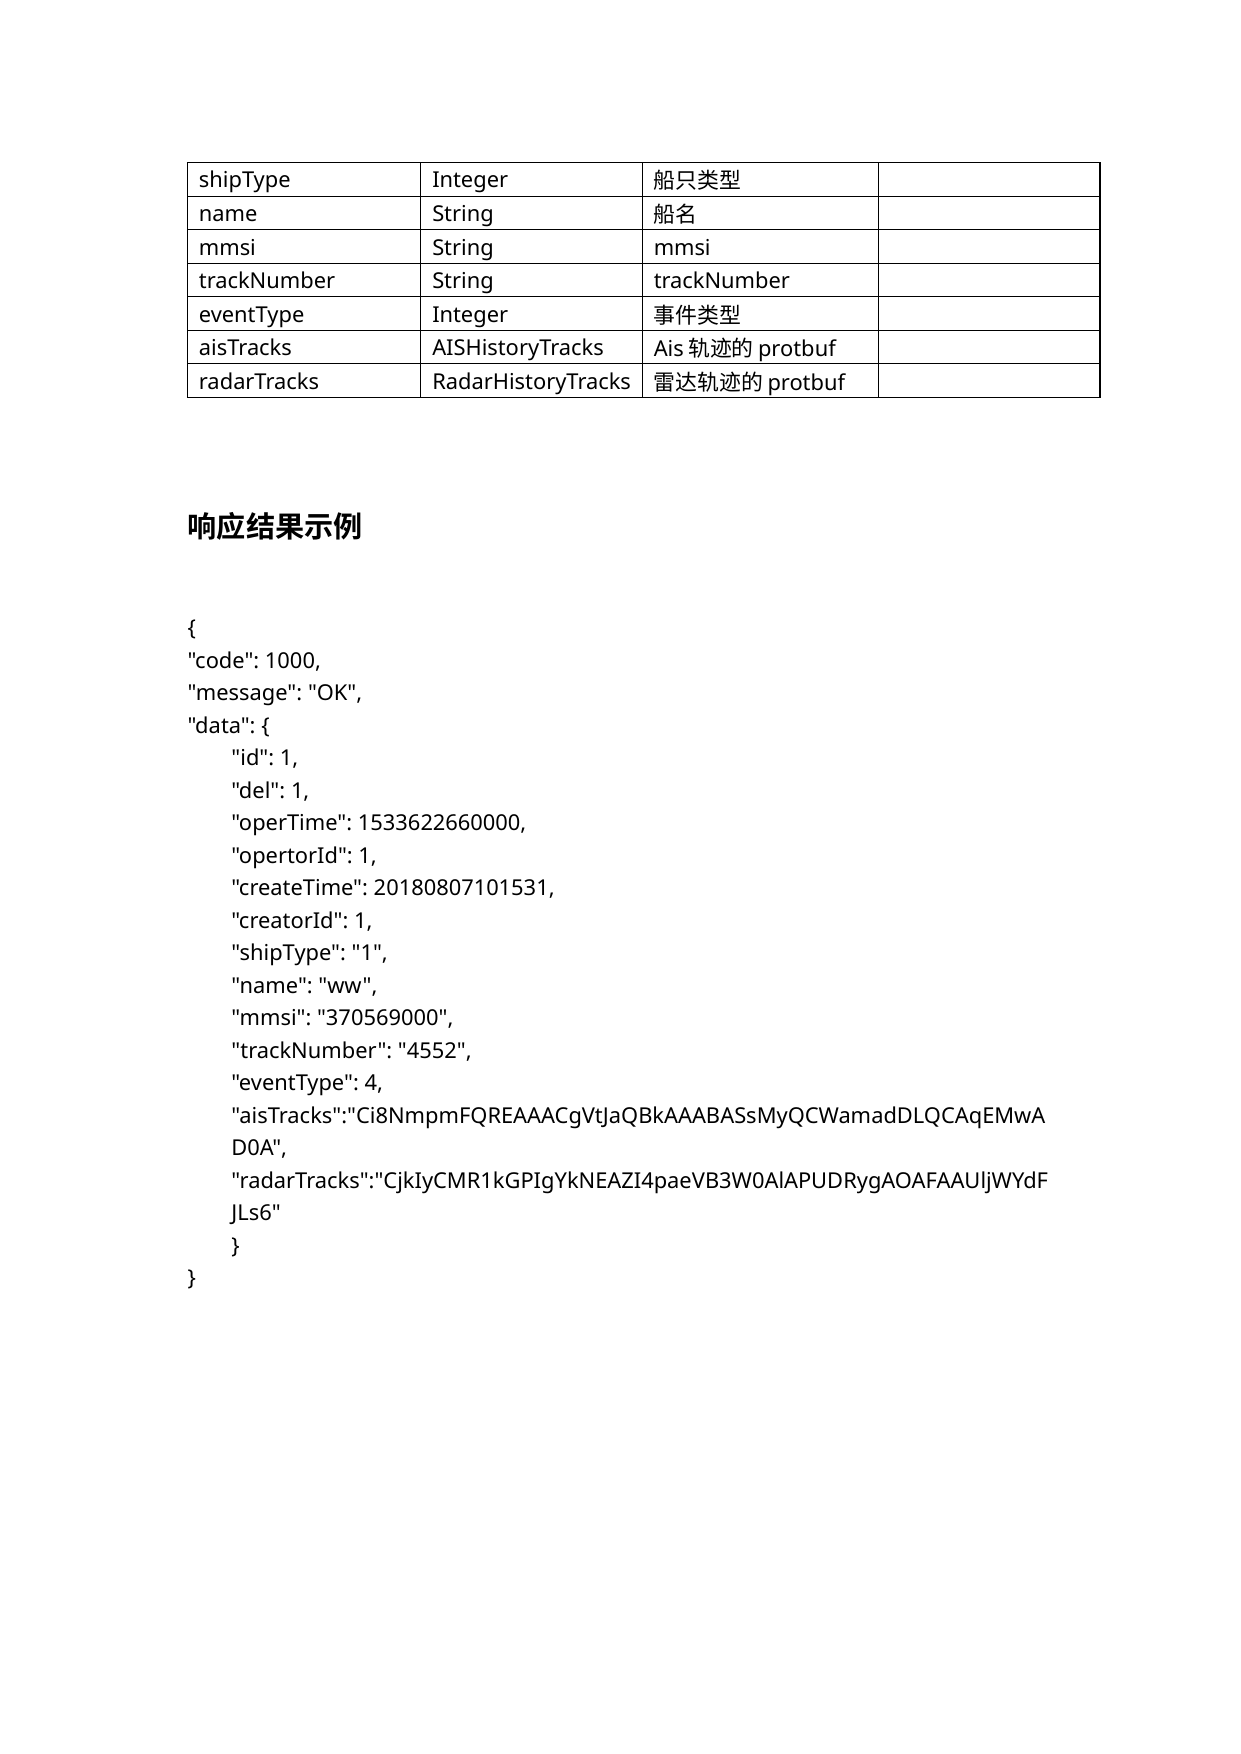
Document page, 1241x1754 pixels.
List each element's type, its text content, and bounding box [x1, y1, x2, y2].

table_cell String [421, 264, 642, 296]
table_cell mmsi [188, 230, 420, 263]
text { [187, 611, 1053, 643]
table_cell 事件类型 [643, 297, 878, 330]
subtitle 响应结果示例 [187, 492, 1053, 557]
text "opertorId": 1, [231, 838, 1053, 871]
text "message": "OK", [187, 676, 1053, 708]
table_cell String [421, 230, 642, 263]
table_cell Integer [421, 163, 642, 196]
table_cell [879, 163, 1099, 196]
table_cell [879, 197, 1099, 229]
table_cell 船只类型 [643, 163, 878, 196]
table_cell AISHistoryTracks [421, 331, 642, 363]
text "name": "ww", [231, 968, 1053, 1001]
text "shipType": "1", [231, 936, 1053, 968]
table_cell [879, 297, 1099, 330]
table_cell shipType [188, 163, 420, 196]
table_cell radarTracks [188, 364, 420, 397]
table_cell [879, 264, 1099, 296]
text } [187, 1228, 1053, 1261]
table_cell 雷达轨迹的protbuf [643, 364, 878, 397]
table_cell Integer [421, 297, 642, 330]
table_cell aisTracks [188, 331, 420, 363]
table_cell RadarHistoryTracks [421, 364, 642, 397]
table_cell trackNumber [643, 264, 878, 296]
text "code": 1000, [187, 643, 1053, 676]
table_cell [879, 331, 1099, 363]
text "data": { [187, 708, 1053, 741]
text "del": 1, [231, 773, 1053, 806]
table_cell eventType [188, 297, 420, 330]
text "aisTracks":"Ci8NmpmFQREAAACgVtJaQBkAAABASsMyQCWamadDLQCAqEMwAD0A", [231, 1098, 1053, 1163]
text "createTime": 20180807101531, [231, 871, 1053, 903]
text "creatorId": 1, [231, 903, 1053, 936]
text "eventType": 4, [231, 1066, 1053, 1098]
table_cell 船名 [643, 197, 878, 229]
table_cell Ais轨迹的protbuf [643, 331, 878, 363]
text "id": 1, [231, 741, 1053, 773]
text "mmsi": "370569000", [231, 1001, 1053, 1033]
table_cell trackNumber [188, 264, 420, 296]
table_cell name [188, 197, 420, 229]
text "trackNumber": "4552", [231, 1033, 1053, 1066]
text } [187, 1261, 1053, 1293]
table_cell String [421, 197, 642, 229]
table_cell mmsi [643, 230, 878, 263]
text "operTime": 1533622660000, [231, 806, 1053, 838]
table_cell [879, 364, 1099, 397]
table_cell [879, 230, 1099, 263]
text "radarTracks":"CjkIyCMR1kGPIgYkNEAZI4paeVB3W0AlAPUDRygAOAFAAUljWYdFJLs6" [231, 1163, 1053, 1228]
